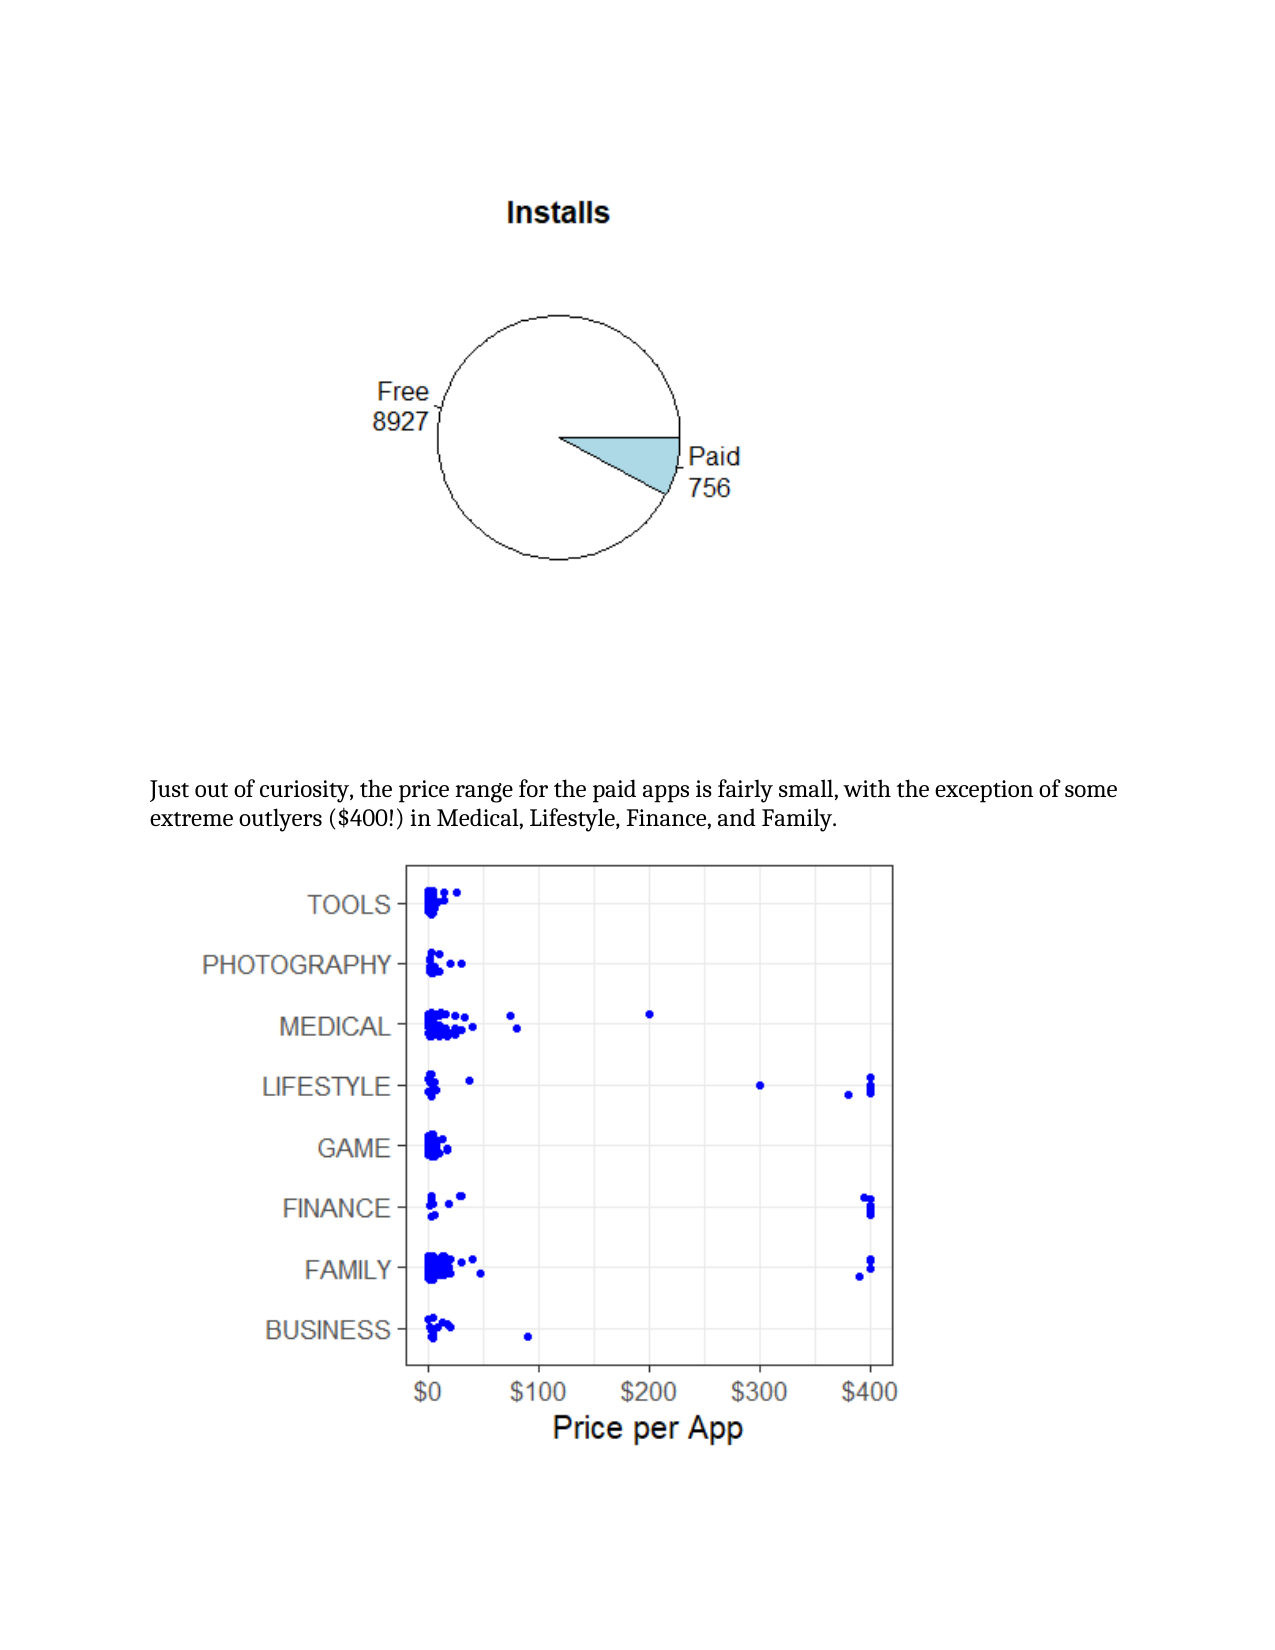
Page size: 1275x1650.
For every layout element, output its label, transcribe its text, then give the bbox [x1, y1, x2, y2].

picture [150, 851, 908, 1458]
text Just out of curiosity, the price range for the paid apps is fairly small, with the exception of some extreme outlyers ($400!) in Medical, Lifestyle, Finance, and Family. [150, 775, 1125, 833]
picture [150, 150, 908, 757]
